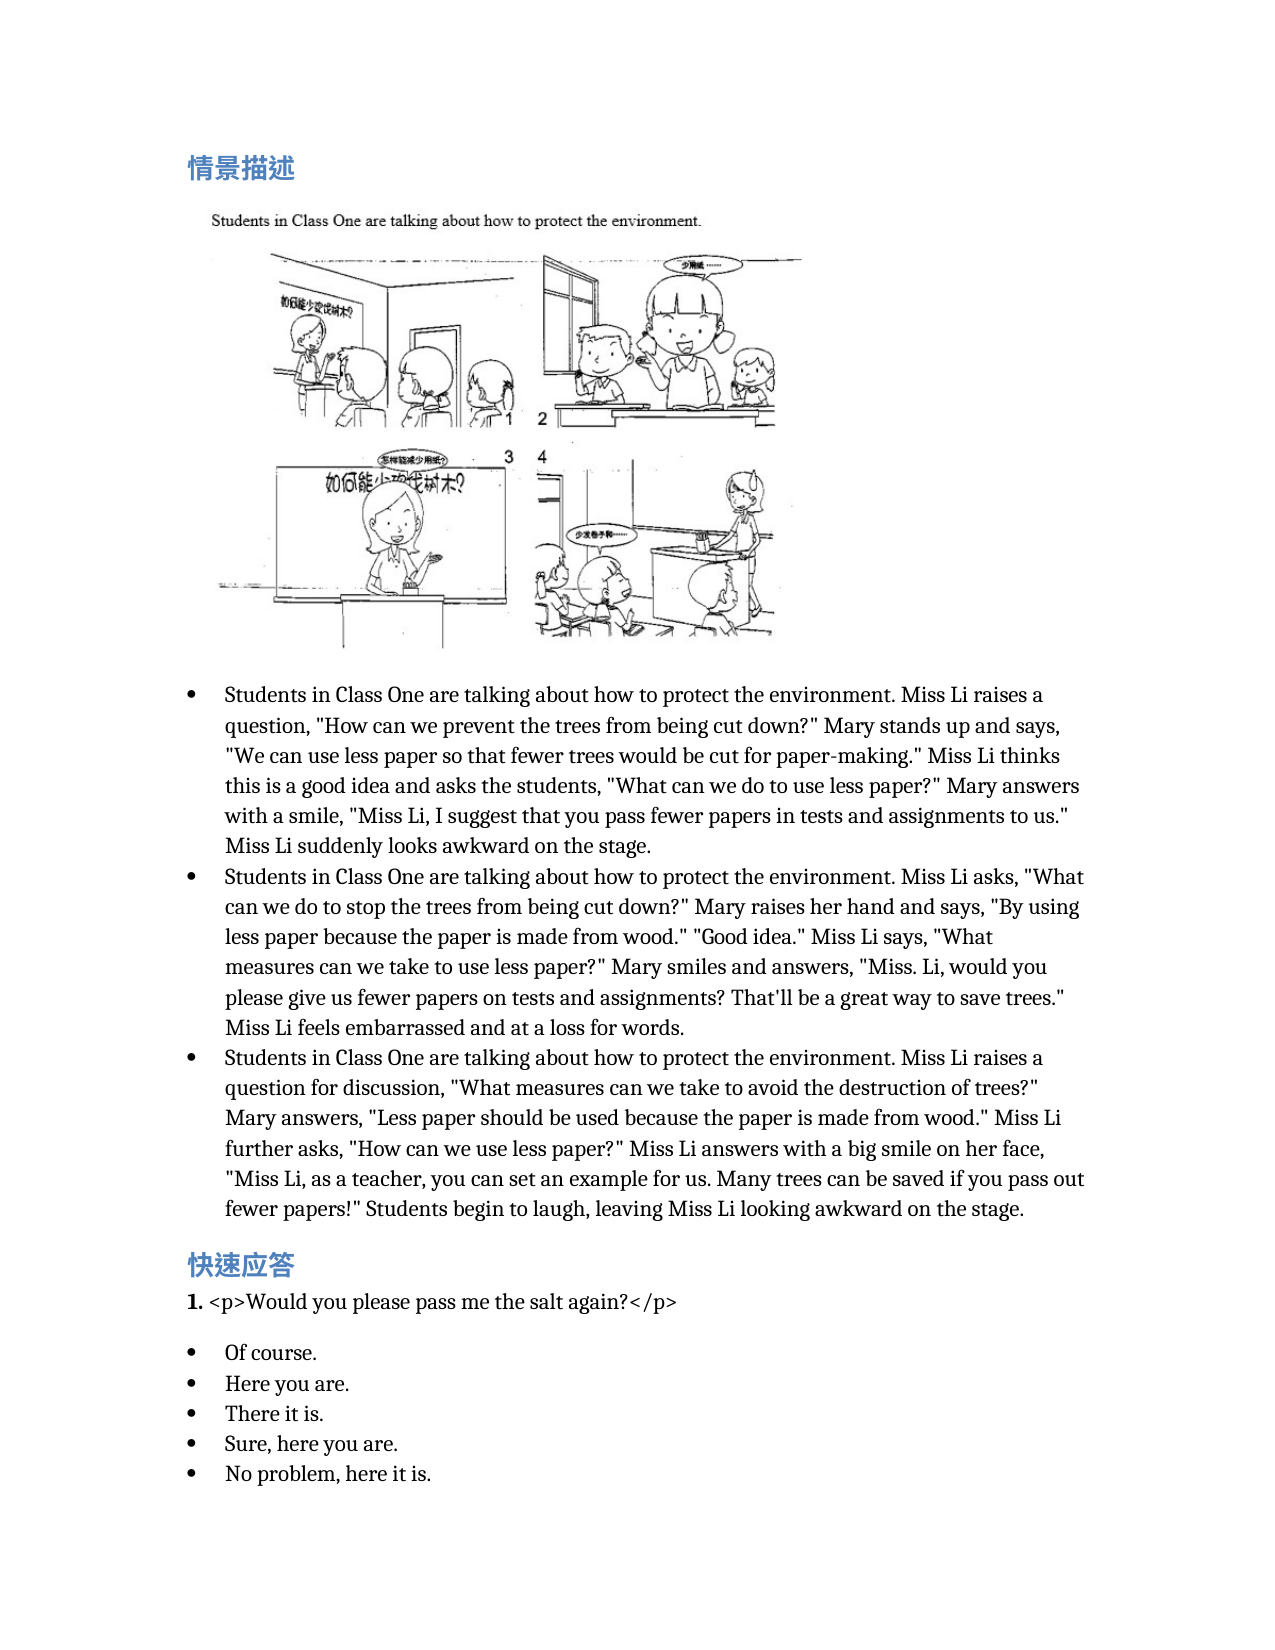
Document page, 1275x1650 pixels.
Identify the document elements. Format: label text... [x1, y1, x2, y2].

subtitle 情景描述 [187, 150, 1087, 187]
list Students in Class One are talking about how to protect the environment. Miss Li raises a question for discussion, "What measures can we take to avoid the destruction of trees?" Mary answers, "Less paper should be used because the paper is made from wood." Miss Li further asks, "How can we use less paper?" Miss Li answers with a big smile on her face, "Miss Li, as a teacher, you can set an example for us. Many trees can be saved if you pass out fewer papers!" Students begin to laugh, leaving Miss Li looking awkward on the stage. [187, 1045, 1087, 1222]
list Here you are. [187, 1370, 1087, 1397]
list Of course. [187, 1340, 1087, 1367]
picture [206, 192, 807, 658]
list No problem, here it is. [187, 1461, 1087, 1487]
list Sure, here you are. [187, 1431, 1087, 1457]
text 1. <p>Would you please pass me the salt again?</p> [187, 1289, 1087, 1316]
list Students in Class One are talking about how to protect the environment. Miss Li raises a question, "How can we prevent the trees from being cut down?" Mary stands up and says, "We can use less paper so that fewer trees would be cut for paper-making." Miss Li thinks this is a good idea and asks the students, "What can we do to use less paper?" Mary answers with a smile, "Miss Li, I suggest that you pass fewer papers in tests and assignments to us." Miss Li suddenly looks awkward on the stage. [187, 682, 1087, 859]
list There it is. [187, 1401, 1087, 1427]
list Students in Class One are talking about how to protect the environment. Miss Li asks, "What can we do to stop the trees from being cut down?" Mary raises her hand and says, "By using less paper because the paper is made from wood." "Good idea." Miss Li says, "What measures can we take to use less paper?" Mary smiles and answers, "Miss. Li, would you please give us fewer papers on tests and assignments? That'll be a great way to save trees." Miss Li feels embarrassed and at a loss for words. [187, 863, 1087, 1041]
subtitle 快速应答 [187, 1247, 1087, 1284]
